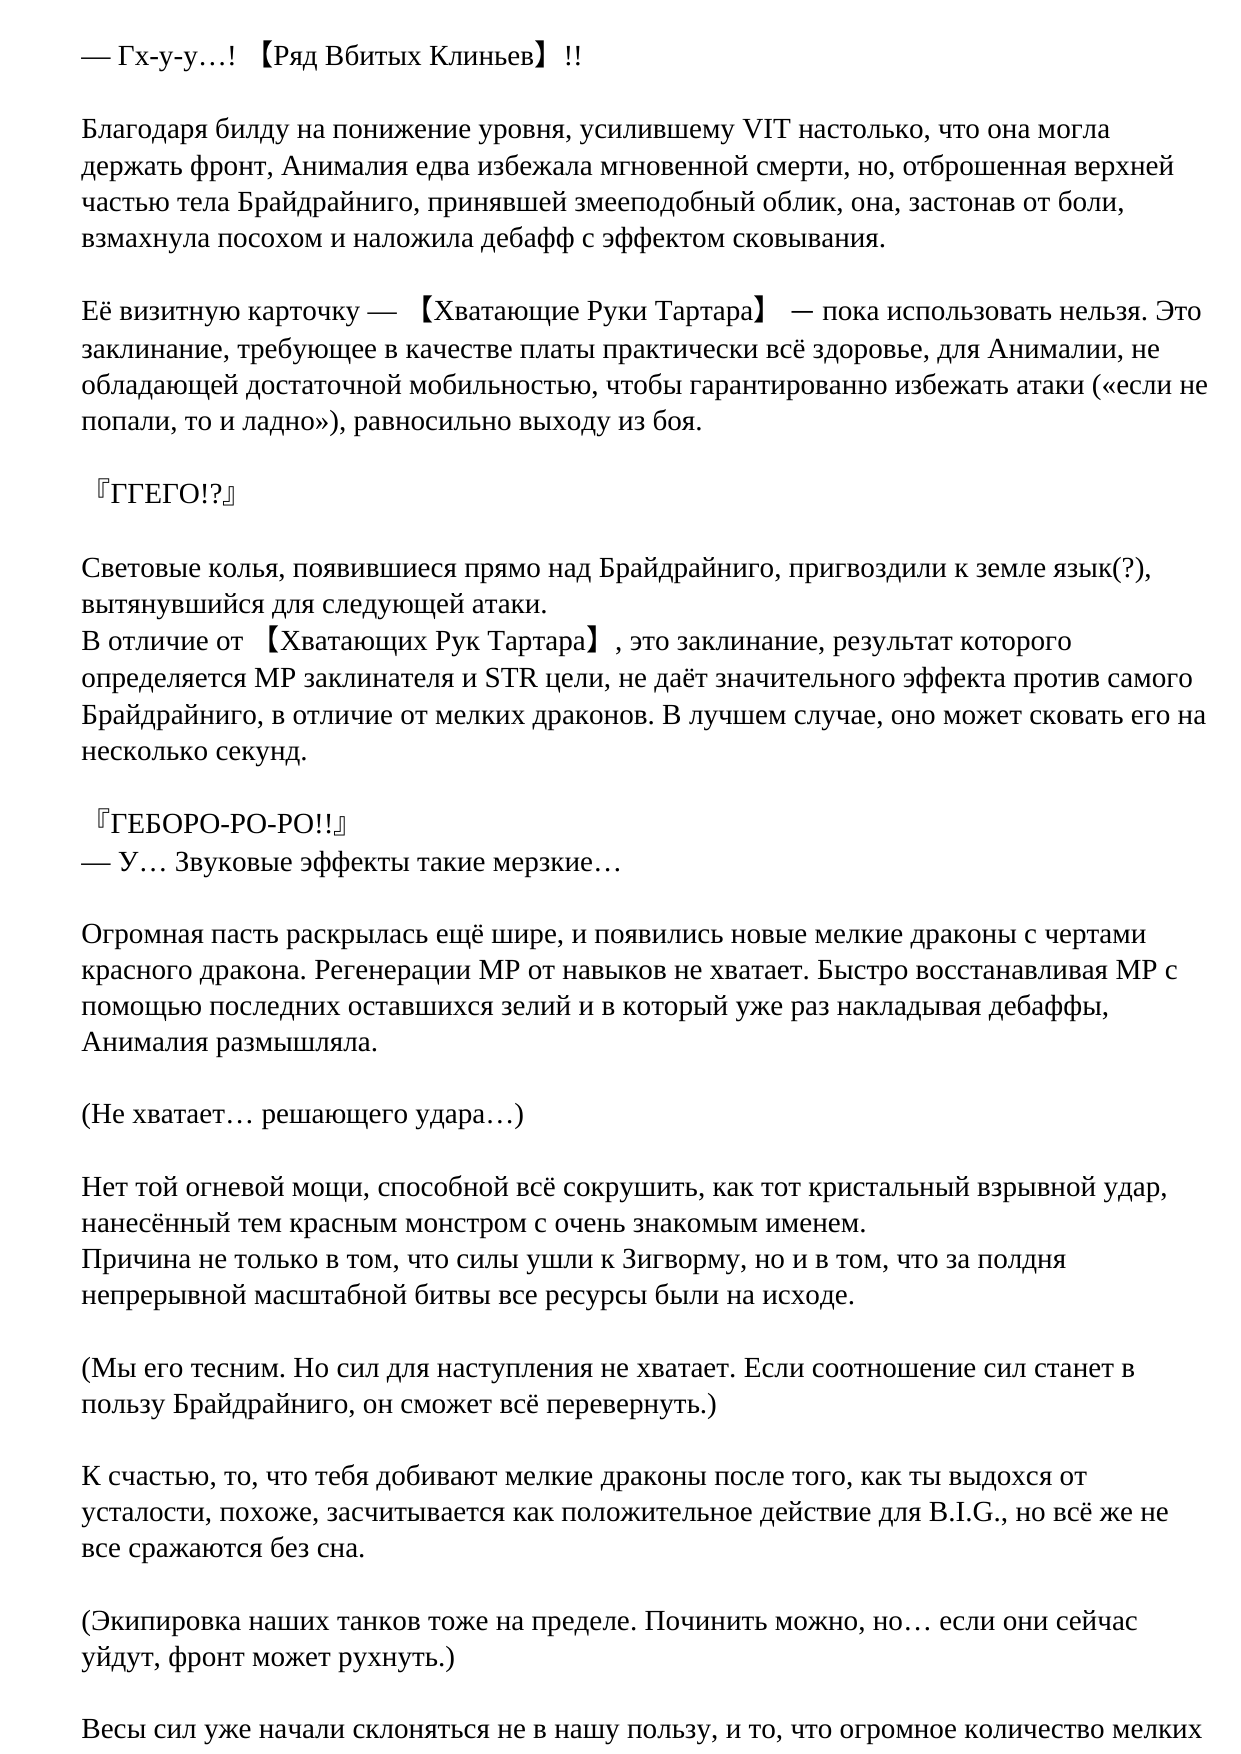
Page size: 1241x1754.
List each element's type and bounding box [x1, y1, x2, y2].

text [81, 37, 1215, 1745]
